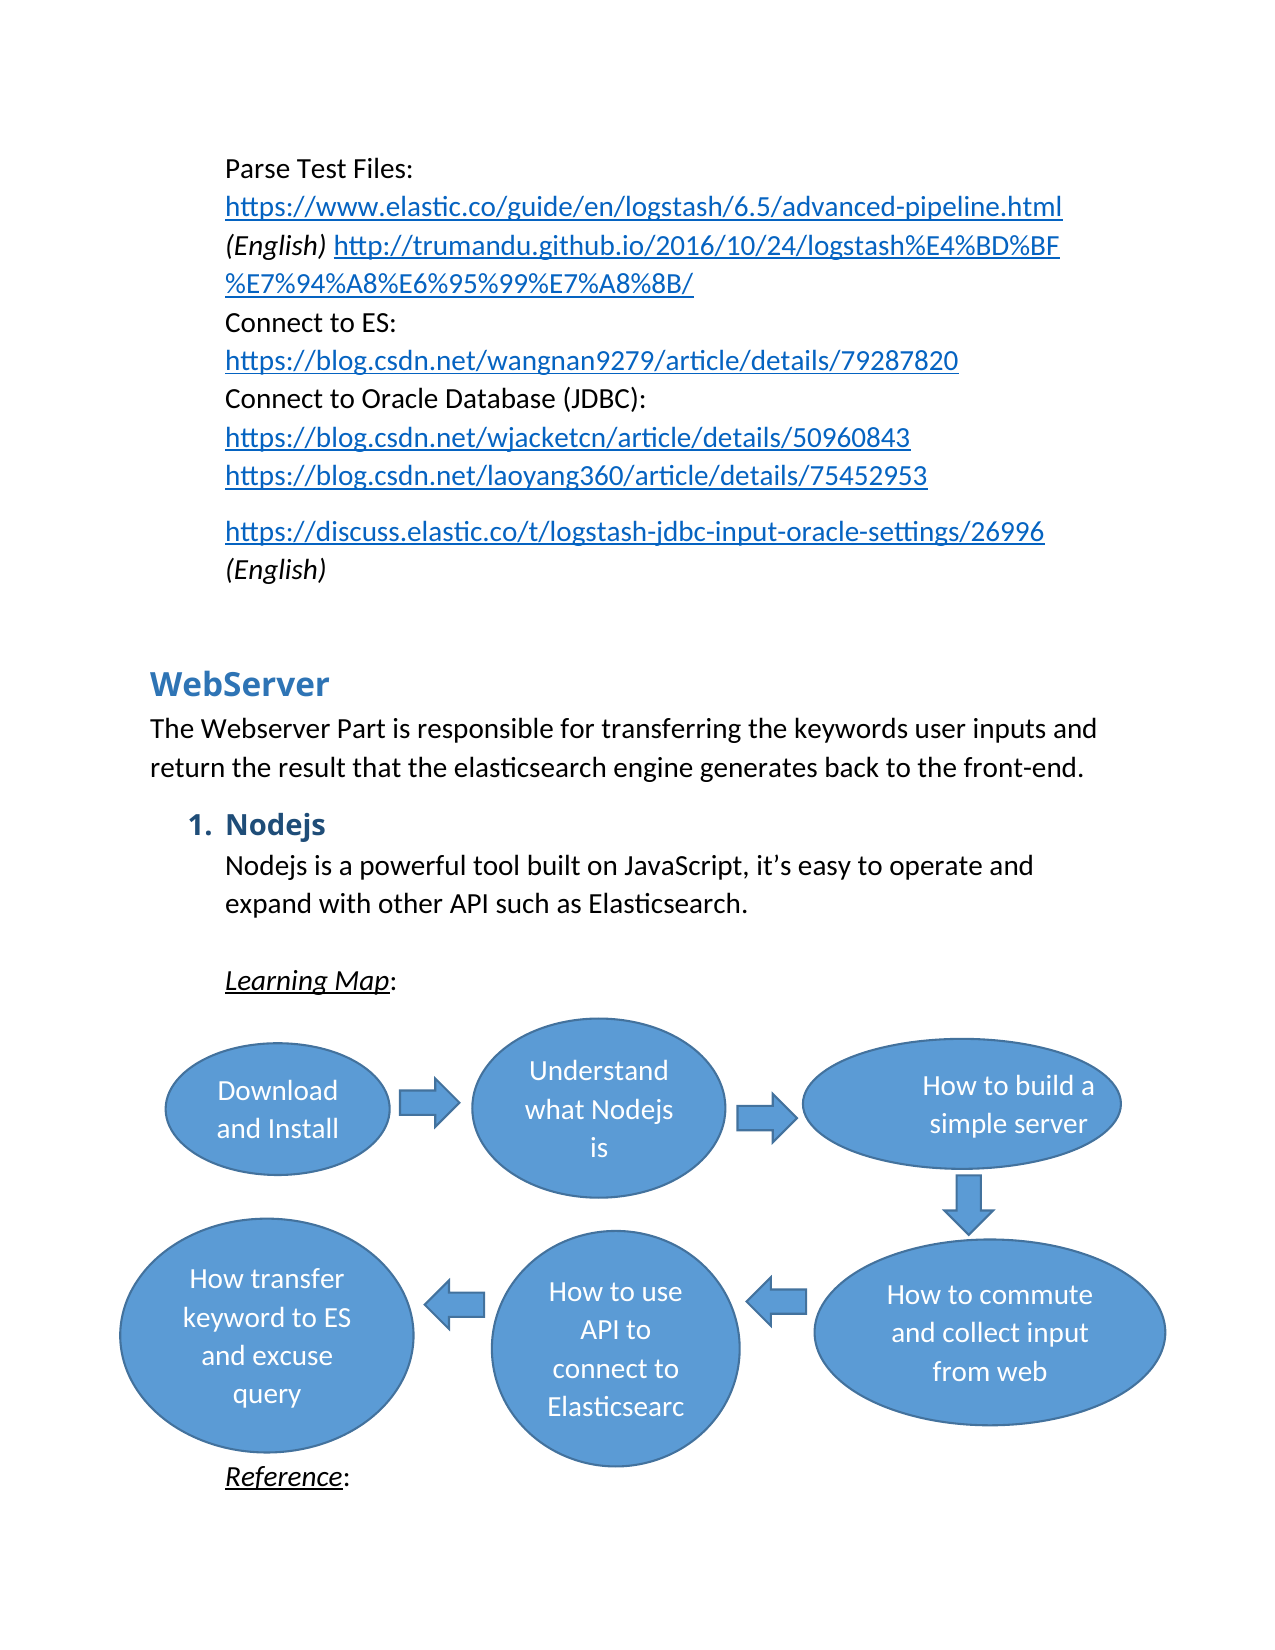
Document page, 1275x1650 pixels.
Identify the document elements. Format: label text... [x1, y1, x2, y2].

list Learning Map: [225, 962, 1125, 997]
subtitle Nodejs [187, 804, 1125, 843]
list https://blog.csdn.net/wjacketcn/article/details/50960843 https://blog.csdn.net/laoyang360/article/details/75452953 [225, 419, 1125, 493]
text https://discuss.elastic.co/t/logstash-jdbc-input-oracle-settings/26996 (English) [225, 513, 1125, 587]
text Reference: [150, 1458, 1125, 1493]
list Nodejs is a powerful tool built on JavaScript, it’s easy to operate and expand with other API such as Elasticsearch. [225, 847, 1125, 921]
subtitle WebServer [150, 661, 1125, 707]
list Parse Test Files: [225, 150, 1125, 186]
text The Webserver Part is responsible for transferring the keywords user inputs and return the result that the elasticsearch engine generates back to the front-end. [150, 710, 1125, 784]
list Connect to ES: https://blog.csdn.net/wangnan9279/article/details/79287820 [225, 304, 1125, 378]
list Connect to Oracle Database (JDBC): [225, 381, 1125, 416]
